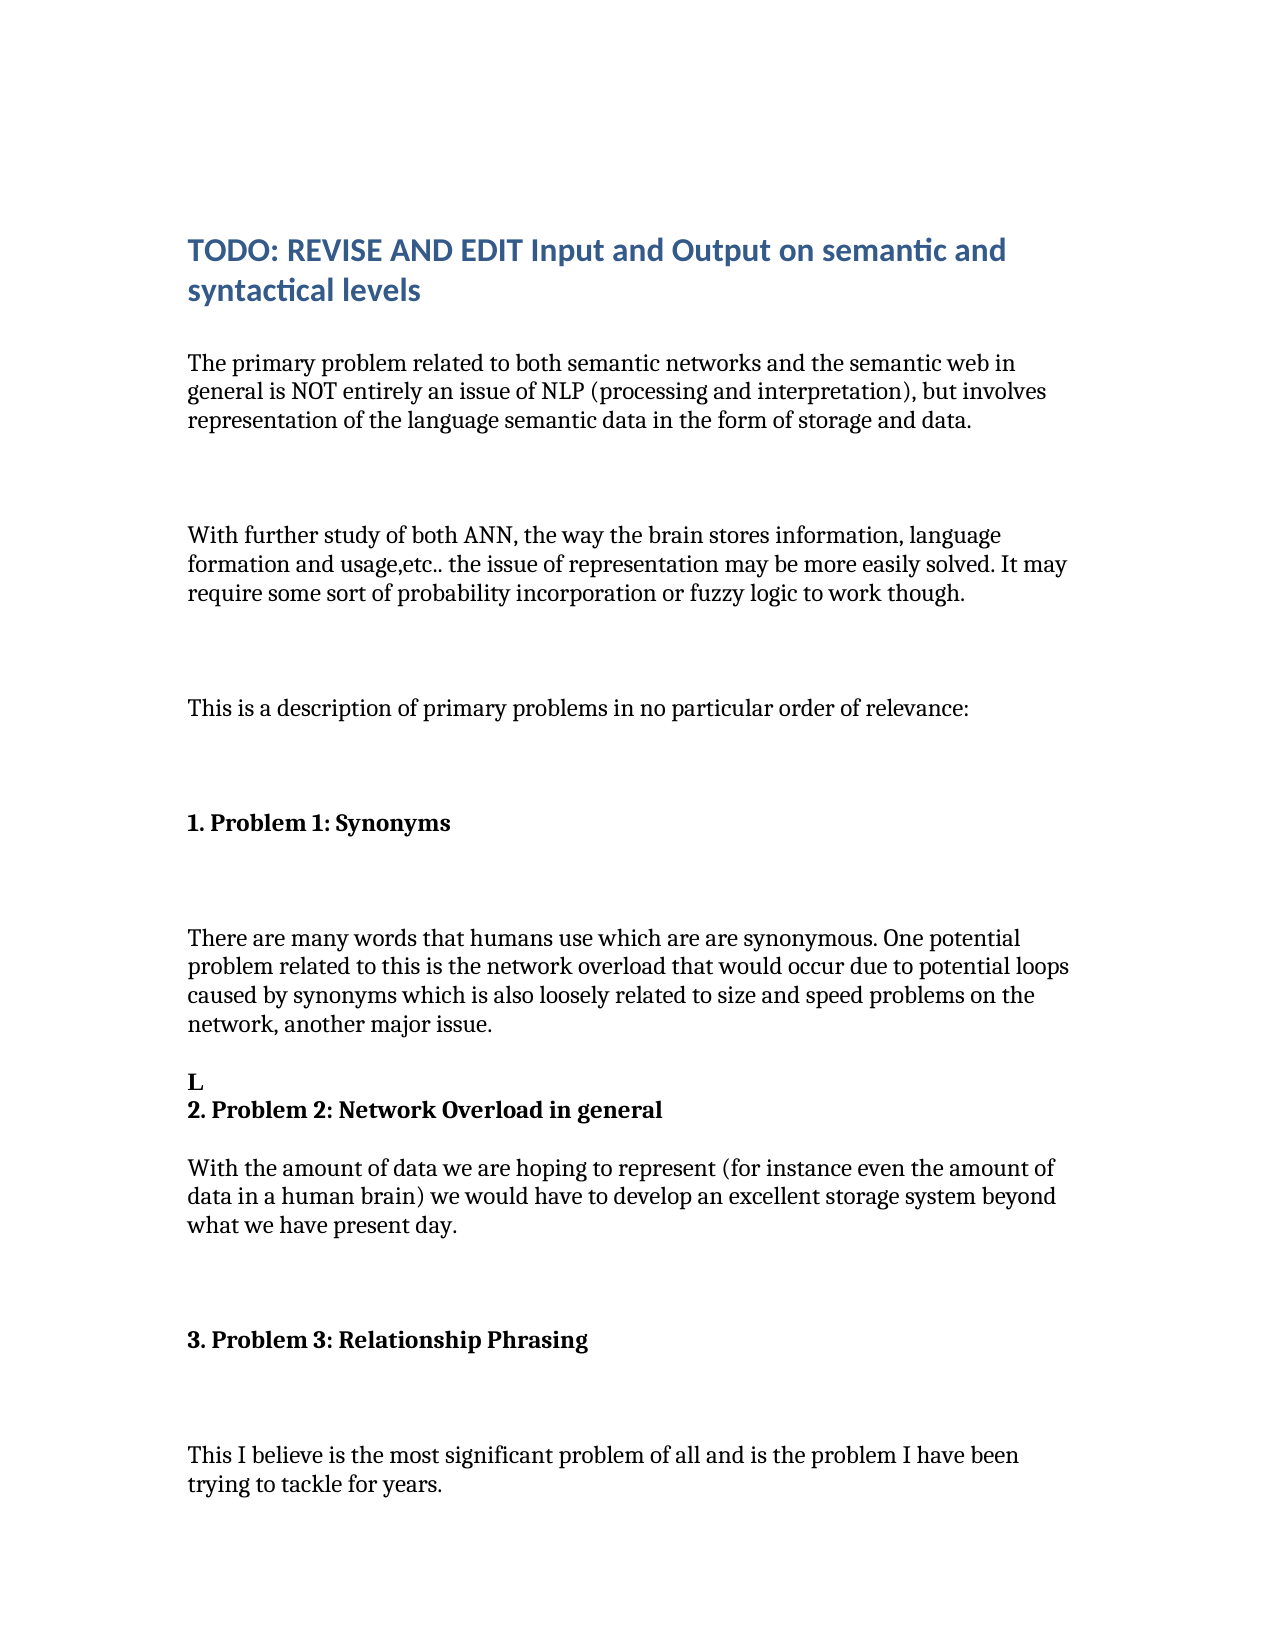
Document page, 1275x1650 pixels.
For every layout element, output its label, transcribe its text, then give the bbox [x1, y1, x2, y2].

text L [187, 1067, 1087, 1096]
text With the amount of data we are hoping to represent (for instance even the amount of data in a human brain) we would have to develop an excellent storage system beyond what we have present day. [187, 1153, 1087, 1240]
text With further study of both ANN, the way the brain stores information, language formation and usage,etc.. the issue of representation may be more easily solved. It may require some sort of probability incorporation or fuzzy logic to work though. [187, 521, 1087, 607]
text 1. Problem 1: Synonyms [187, 808, 1087, 837]
text 3. Problem 3: Relationship Phrasing [187, 1326, 1087, 1355]
text This is a description of primary problems in no particular order of relevance: [187, 693, 1087, 722]
text 2. Problem 2: Network Overload in general [187, 1096, 1087, 1125]
text This I believe is the most significant problem of all and is the problem I have been trying to tackle for years. [187, 1441, 1087, 1498]
subtitle TODO: REVISE AND EDIT Input and Output on semantic and syntactical levels [187, 229, 1087, 310]
text The primary problem related to both semantic networks and the semantic web in general is NOT entirely an issue of NLP (processing and interpretation), but involves representation of the language semantic data in the form of storage and data. [187, 348, 1087, 435]
text There are many words that humans use which are are synonymous. One potential problem related to this is the network overload that would occur due to potential loops caused by synonyms which is also loosely related to size and speed problems on the network, another major issue. [187, 923, 1087, 1038]
